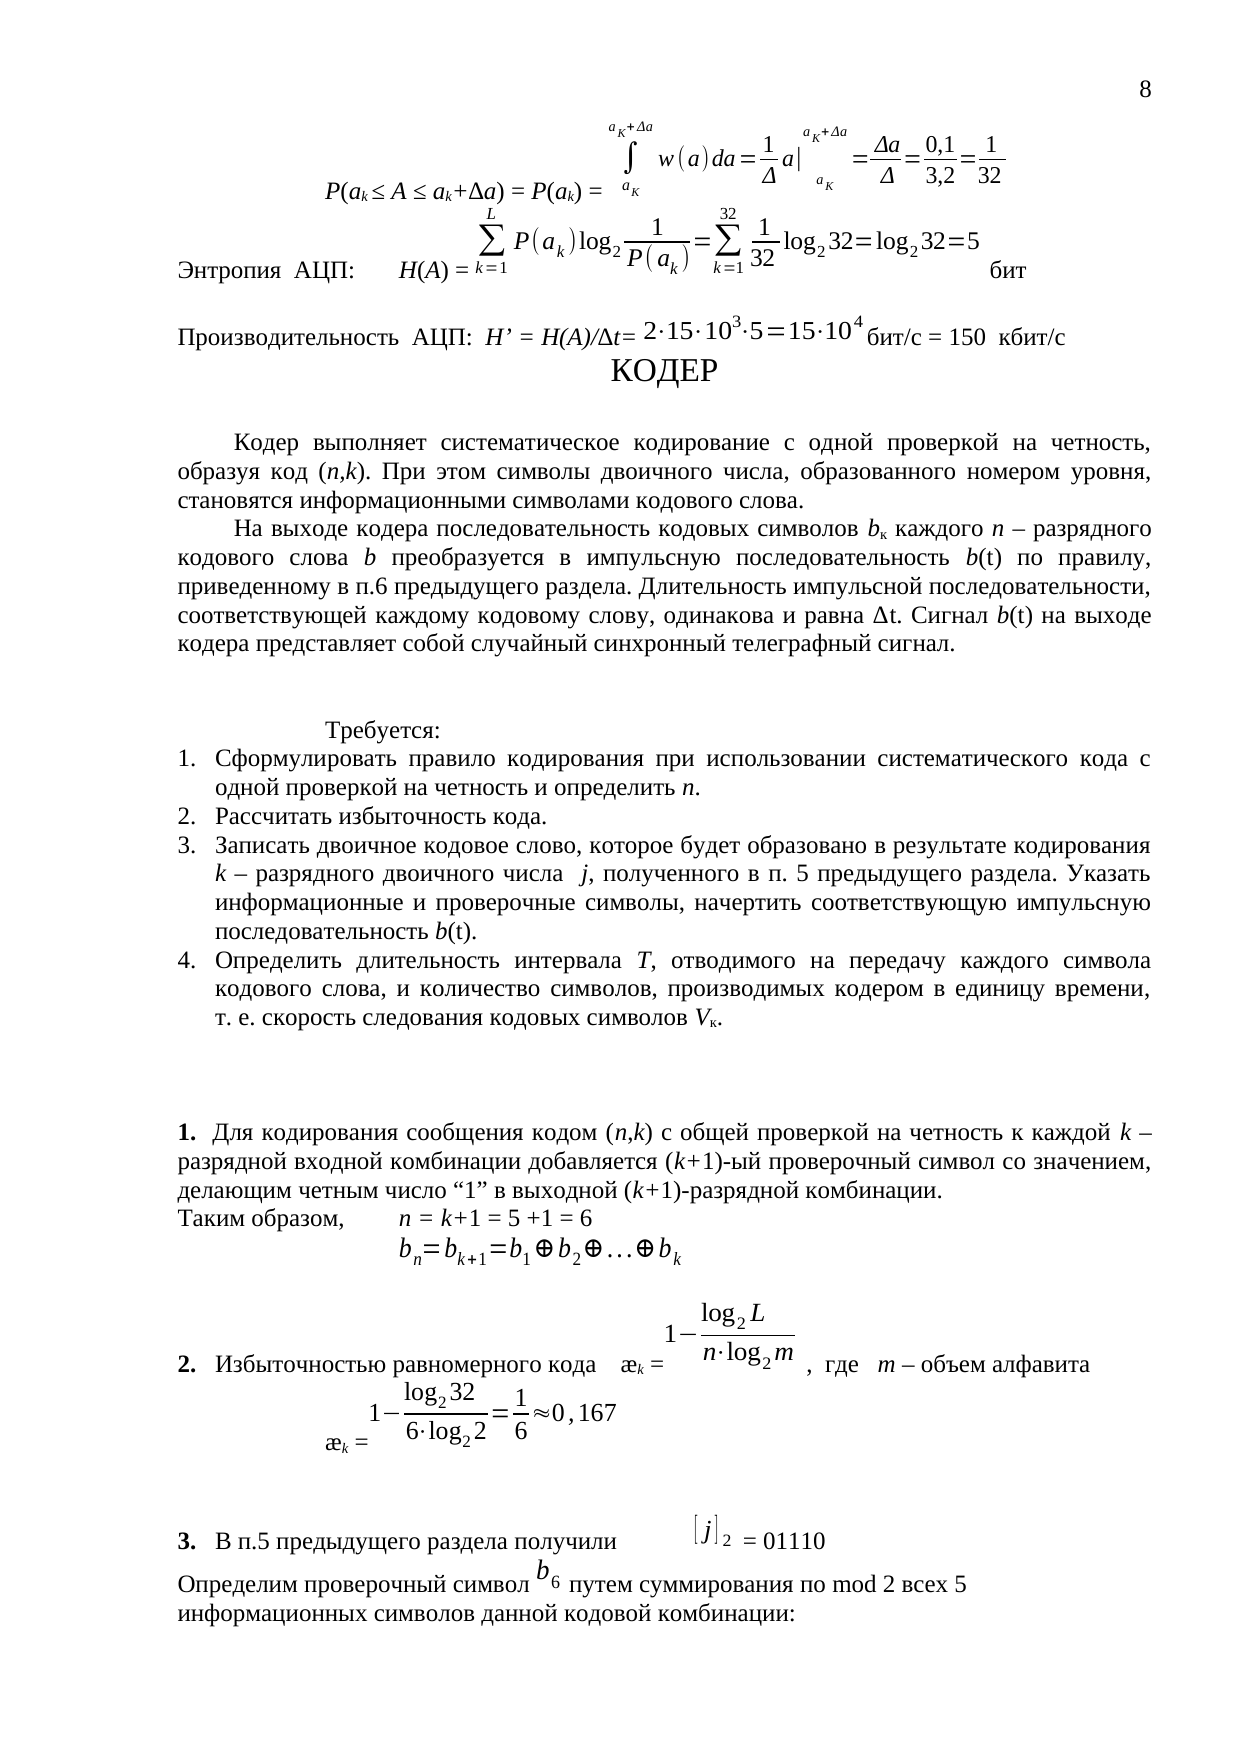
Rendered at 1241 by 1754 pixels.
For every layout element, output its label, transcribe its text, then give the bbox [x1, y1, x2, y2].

text Требуется: [177, 715, 1152, 743]
text 1. Для кодирования сообщения кодом (n,k) с общей проверкой на четность к каждой k – разрядной входной комбинации добавляется (k+1)-ый проверочный символ со значением, делающим четным число “1” в выходной (k+1)-разрядной комбинации. [177, 1117, 1152, 1203]
text 3. В п.5 предыдущего раздела получили = 01110 [177, 1514, 1152, 1555]
list Записать двоичное кодовое слово, которое будет образовано в результате кодирования k – разрядного двоичного числа j, полученного в п. 5 предыдущего раздела. Указать информационные и проверочные символы, начертить соответствующую импульсную последовательность b(t). [177, 830, 1152, 945]
text Таким образом, n = k+1 = 5 +1 = 6 [177, 1203, 1152, 1232]
text На выходе кодера последовательность кодовых символов bк каждого n – разрядного кодового слова b преобразуется в импульсную последовательность b(t) по правилу, приведенному в п.6 предыдущего раздела. Длительность импульсной последовательности, соответствующей каждому кодовому слову, одинакова и равна Δt. Сигнал b(t) на выходе кодера представляет собой случайный синхронный телеграфный сигнал. [177, 513, 1152, 657]
list Рассчитать избыточность кода. [177, 801, 1152, 830]
title КОДЕР [177, 351, 1152, 389]
text Определим проверочный символ путем суммирования по mod 2 всех 5 информационных символов данной кодовой комбинации: [177, 1555, 1152, 1627]
text Производительность АЦП: H’ = H(А)/∆t= бит/с = 150 кбит/с [177, 312, 1152, 351]
text 2. Избыточностью равномерного кода æk = , где m – объем алфавита [177, 1298, 1152, 1377]
text æk = [177, 1377, 1152, 1456]
text Энтропия АЦП: H(A) = бит [177, 205, 1152, 284]
list Определить длительность интервала T, отводимого на передачу каждого символа кодового слова, и количество символов, производимых кодером в единицу времени, т. е. скорость следования кодовых символов Vк. [177, 945, 1152, 1031]
text P(ak ≤ A ≤ ak+∆a) = P(ak) = [177, 118, 1152, 205]
list Сформулировать правило кодирования при использовании систематического кода с одной проверкой на четность и определить n. [177, 743, 1152, 801]
text Кодер выполняет систематическое кодирование с одной проверкой на четность, образуя код (n,k). При этом символы двоичного числа, образованного номером уровня, становятся информационными символами кодового слова. [177, 427, 1152, 513]
